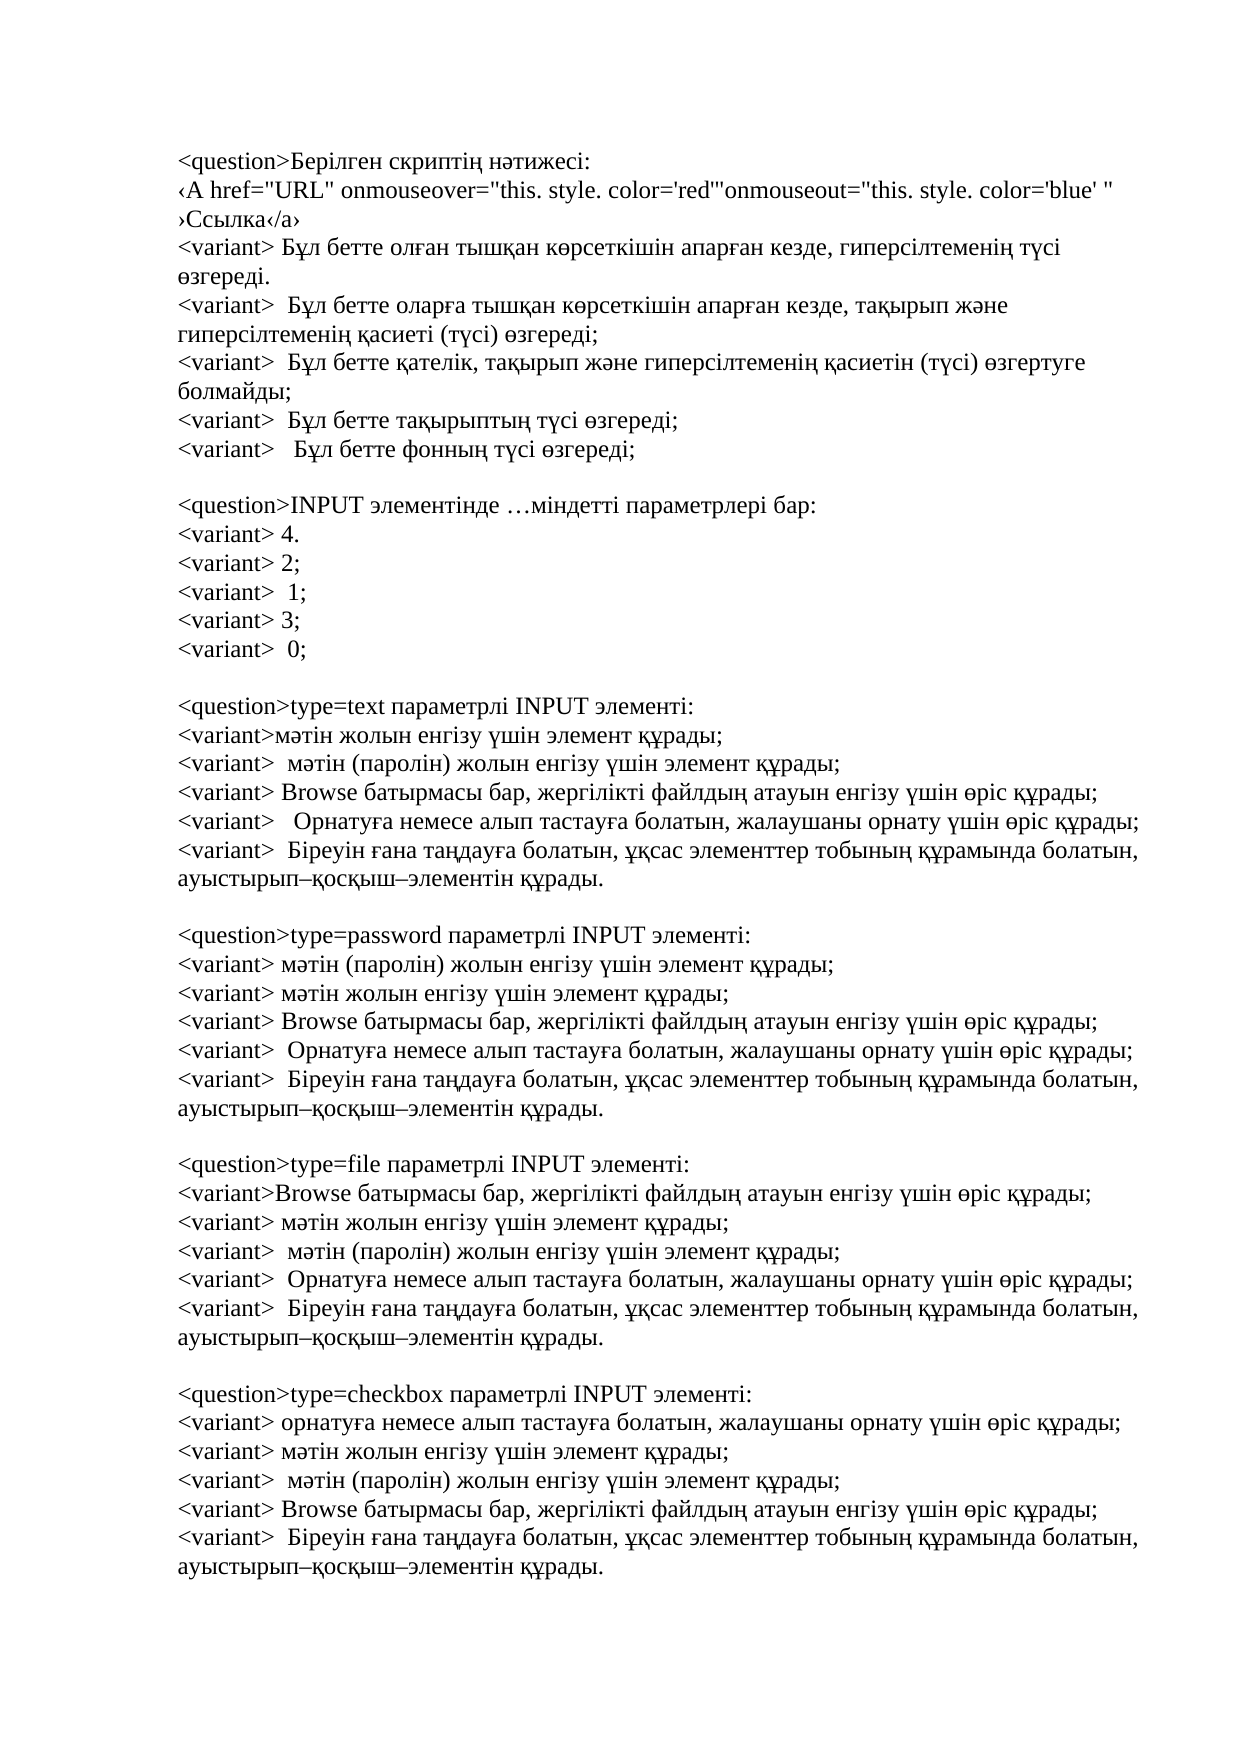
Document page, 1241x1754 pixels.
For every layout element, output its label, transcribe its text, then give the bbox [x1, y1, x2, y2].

text <variant> Біреуін ғана таңдауға болатын, ұқсас элементтер тобының құрамында болатын, ауыстырып–қосқыш–элементін құрады. [177, 835, 1152, 892]
text <variant> Орнатуға немесе алып тастауға болатын, жалаушаны орнату үшін өріс құрады; [177, 1264, 1152, 1293]
text <variant> мәтін жолын енгізу үшін элемент құрады; [177, 1207, 1152, 1236]
text <variant> мәтін (паролін) жолын енгізу үшін элемент құрады; [177, 748, 1152, 777]
text <question>type=text параметрлі INPUT элементі: [177, 691, 1152, 720]
text <variant> Бұл бетте оларға тышқан көрсеткішін апарған кезде, тақырып және гиперсілтеменің қасиеті (түсі) өзгереді; [177, 290, 1152, 347]
text <variant> мәтін жолын енгізу үшін элемент құрады; [177, 1436, 1152, 1465]
text <variant>Browse батырмасы бар, жергілікті файлдың атауын енгізу үшін өріс құрады; [177, 1178, 1152, 1207]
text <variant> 4. [177, 519, 1152, 548]
text <variant> Біреуін ғана таңдауға болатын, ұқсас элементтер тобының құрамында болатын, ауыстырып–қосқыш–элементін құрады. [177, 1522, 1152, 1580]
text <variant> мәтін (паролін) жолын енгізу үшін элемент құрады; [177, 1465, 1152, 1494]
text <variant> 2; [177, 548, 1152, 577]
text <question>Берілген скриптің нәтижесі: [177, 146, 1152, 175]
text <variant> 3; [177, 605, 1152, 634]
text <variant>мәтін жолын енгізу үшін элемент құрады; [177, 720, 1152, 748]
text <variant> Бұл бетте олған тышқан көрсеткішін апарған кезде, гиперсілтеменің түсі өзгереді. [177, 232, 1152, 290]
text <variant> Browse батырмасы бар, жергілікті файлдың атауын енгізу үшін өріс құрады; [177, 1006, 1152, 1035]
text ‹A href="URL" onmouseover="this. style. color='red'"onmouseout="this. style. color='blue' " ›Ссылка‹/a› [177, 175, 1152, 232]
text <variant> Біреуін ғана таңдауға болатын, ұқсас элементтер тобының құрамында болатын, ауыстырып–қосқыш–элементін құрады. [177, 1293, 1152, 1351]
text <variant> орнатуға немесе алып тастауға болатын, жалаушаны орнату үшін өріс құрады; [177, 1407, 1152, 1436]
text <variant> 0; [177, 634, 1152, 663]
text <variant> Browse батырмасы бар, жергілікті файлдың атауын енгізу үшін өріс құрады; [177, 777, 1152, 806]
text <variant> Browse батырмасы бар, жергілікті файлдың атауын енгізу үшін өріс құрады; [177, 1494, 1152, 1522]
text <variant> мәтін жолын енгізу үшін элемент құрады; [177, 978, 1152, 1006]
text <variant> Орнатуға немесе алып тастауға болатын, жалаушаны орнату үшін өріс құрады; [177, 806, 1152, 835]
text <question>type=checkbox параметрлі INPUT элементі: [177, 1379, 1152, 1407]
text <variant> Бұл бетте тақырыптың түсі өзгереді; [177, 405, 1152, 434]
text <question>type=file параметрлі INPUT элементі: [177, 1149, 1152, 1178]
text <variant> 1; [177, 577, 1152, 605]
text <question>INPUT элементінде …міндетті параметрлері бар: [177, 490, 1152, 519]
text <variant> Орнатуға немесе алып тастауға болатын, жалаушаны орнату үшін өріс құрады; [177, 1035, 1152, 1064]
text <variant> мәтін (паролін) жолын енгізу үшін элемент құрады; [177, 1236, 1152, 1264]
text <variant> Бұл бетте қателік, тақырып және гиперсілтеменің қасиетін (түсі) өзгертуге болмайды; [177, 347, 1152, 405]
text <variant> мәтін (паролін) жолын енгізу үшін элемент құрады; [177, 949, 1152, 978]
text <variant> Бұл бетте фонның түсі өзгереді; [177, 434, 1152, 462]
text <question>type=password параметрлі INPUT элементі: [177, 920, 1152, 949]
text <variant> Біреуін ғана таңдауға болатын, ұқсас элементтер тобының құрамында болатын, ауыстырып–қосқыш–элементін құрады. [177, 1064, 1152, 1121]
